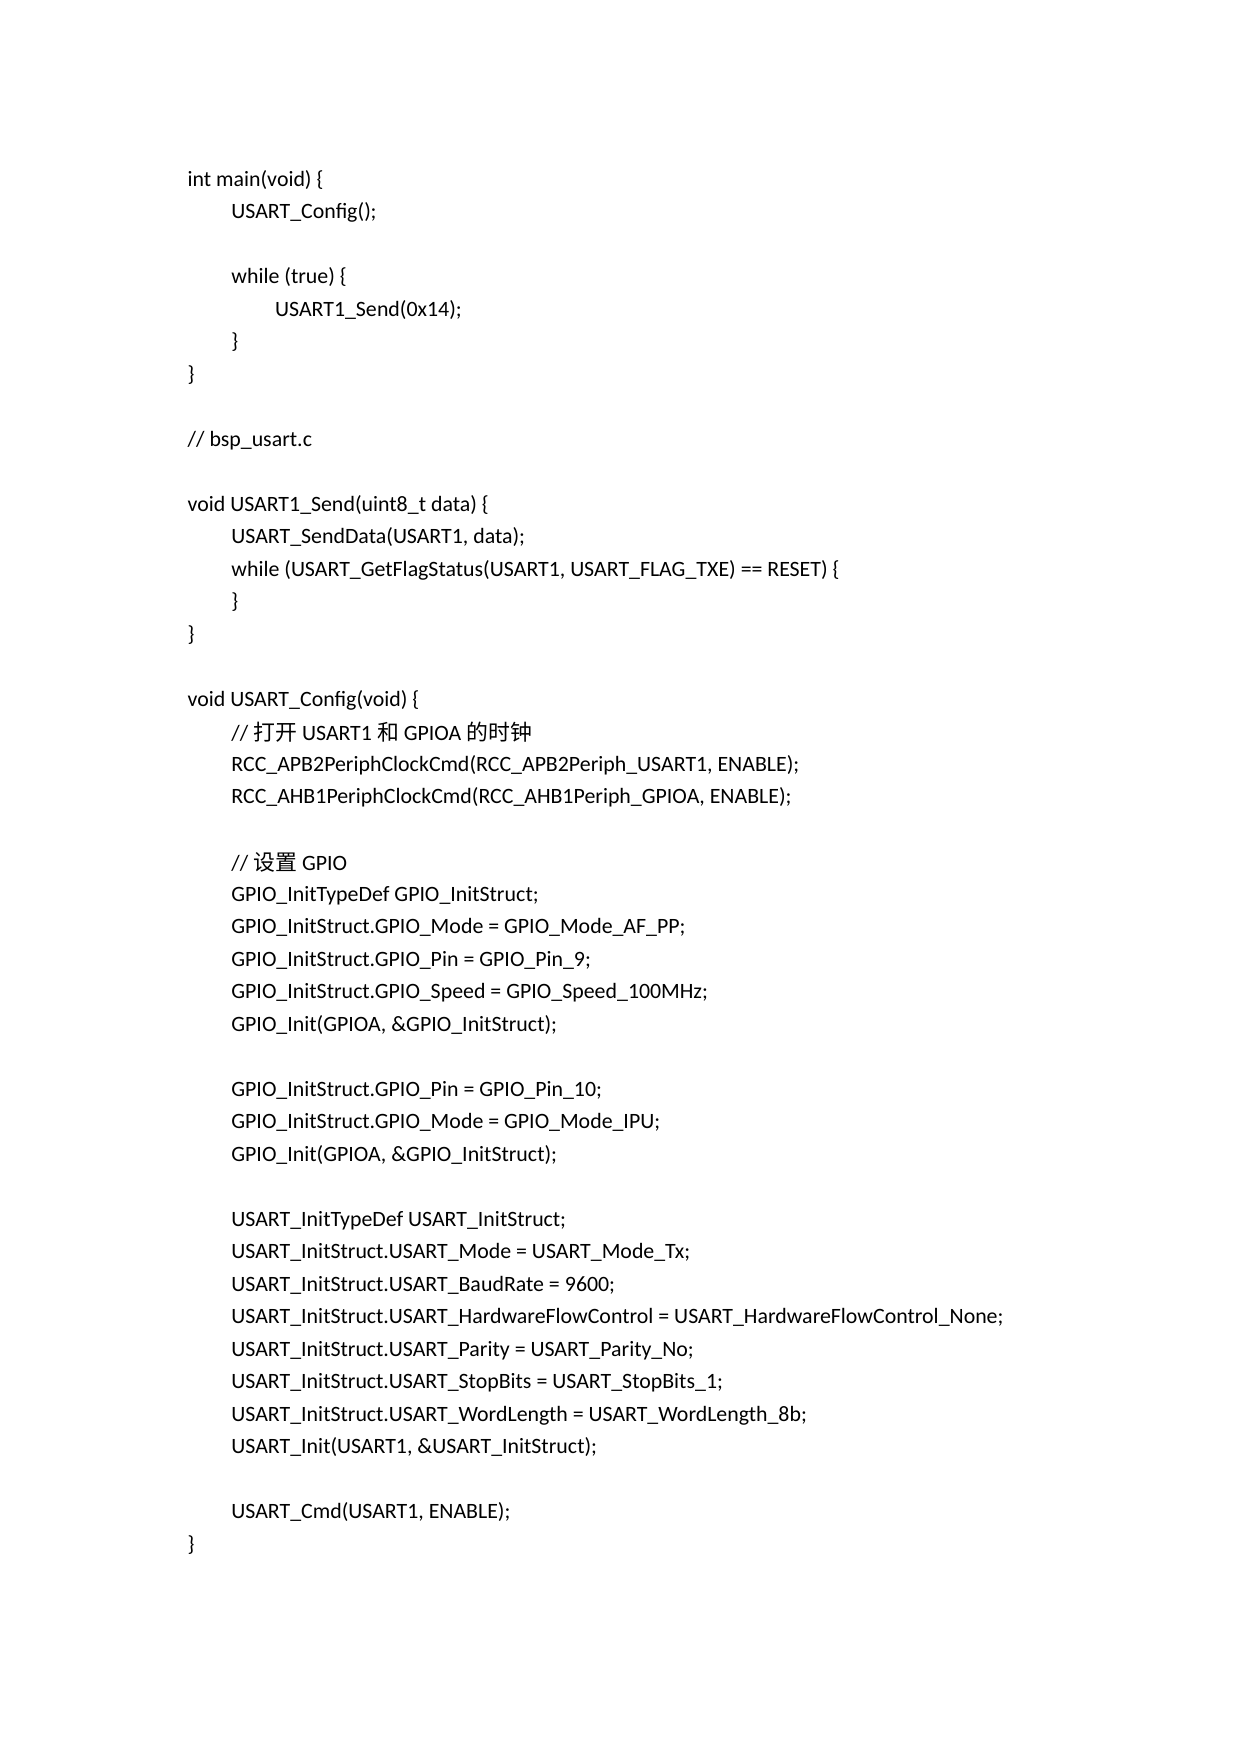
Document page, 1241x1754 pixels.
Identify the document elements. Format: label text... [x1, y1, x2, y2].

text // 设置 GPIO [187, 844, 1053, 877]
text USART1_Send(0x14); [187, 292, 1053, 324]
text void USART_Config(void) { [187, 682, 1053, 714]
text GPIO_Init(GPIOA, &GPIO_InitStruct); [187, 1007, 1053, 1039]
text GPIO_InitStruct.GPIO_Mode = GPIO_Mode_AF_PP; [187, 909, 1053, 942]
text while (true) { [187, 259, 1053, 292]
text void USART1_Send(uint8_t data) { [187, 487, 1053, 519]
text USART_InitStruct.USART_Parity = USART_Parity_No; [187, 1332, 1053, 1364]
text USART_InitStruct.USART_Mode = USART_Mode_Tx; [187, 1234, 1053, 1267]
text GPIO_InitStruct.GPIO_Mode = GPIO_Mode_IPU; [187, 1104, 1053, 1137]
text // bsp_usart.c [187, 422, 1053, 454]
text USART_Config(); [187, 194, 1053, 227]
text GPIO_InitStruct.GPIO_Speed = GPIO_Speed_100MHz; [187, 974, 1053, 1007]
text } [187, 584, 1053, 617]
text USART_InitTypeDef USART_InitStruct; [187, 1202, 1053, 1234]
text USART_SendData(USART1, data); [187, 519, 1053, 552]
text RCC_APB2PeriphClockCmd(RCC_APB2Periph_USART1, ENABLE); [187, 747, 1053, 779]
text while (USART_GetFlagStatus(USART1, USART_FLAG_TXE) == RESET) { [187, 552, 1053, 584]
text } [187, 1527, 1053, 1559]
text GPIO_InitStruct.GPIO_Pin = GPIO_Pin_9; [187, 942, 1053, 974]
text GPIO_InitTypeDef GPIO_InitStruct; [187, 877, 1053, 909]
text GPIO_Init(GPIOA, &GPIO_InitStruct); [187, 1137, 1053, 1169]
text } [187, 357, 1053, 389]
text USART_InitStruct.USART_StopBits = USART_StopBits_1; [187, 1364, 1053, 1397]
text USART_InitStruct.USART_WordLength = USART_WordLength_8b; [187, 1397, 1053, 1429]
text } [187, 617, 1053, 649]
text USART_InitStruct.USART_BaudRate = 9600; [187, 1267, 1053, 1299]
text } [187, 324, 1053, 357]
text USART_InitStruct.USART_HardwareFlowControl = USART_HardwareFlowControl_None; [187, 1299, 1053, 1332]
text GPIO_InitStruct.GPIO_Pin = GPIO_Pin_10; [187, 1072, 1053, 1104]
text // 打开 USART1 和 GPIOA 的时钟 [187, 714, 1053, 747]
text USART_Init(USART1, &USART_InitStruct); [187, 1429, 1053, 1462]
text int main(void) { [187, 162, 1053, 194]
text USART_Cmd(USART1, ENABLE); [187, 1494, 1053, 1527]
text RCC_AHB1PeriphClockCmd(RCC_AHB1Periph_GPIOA, ENABLE); [187, 779, 1053, 812]
